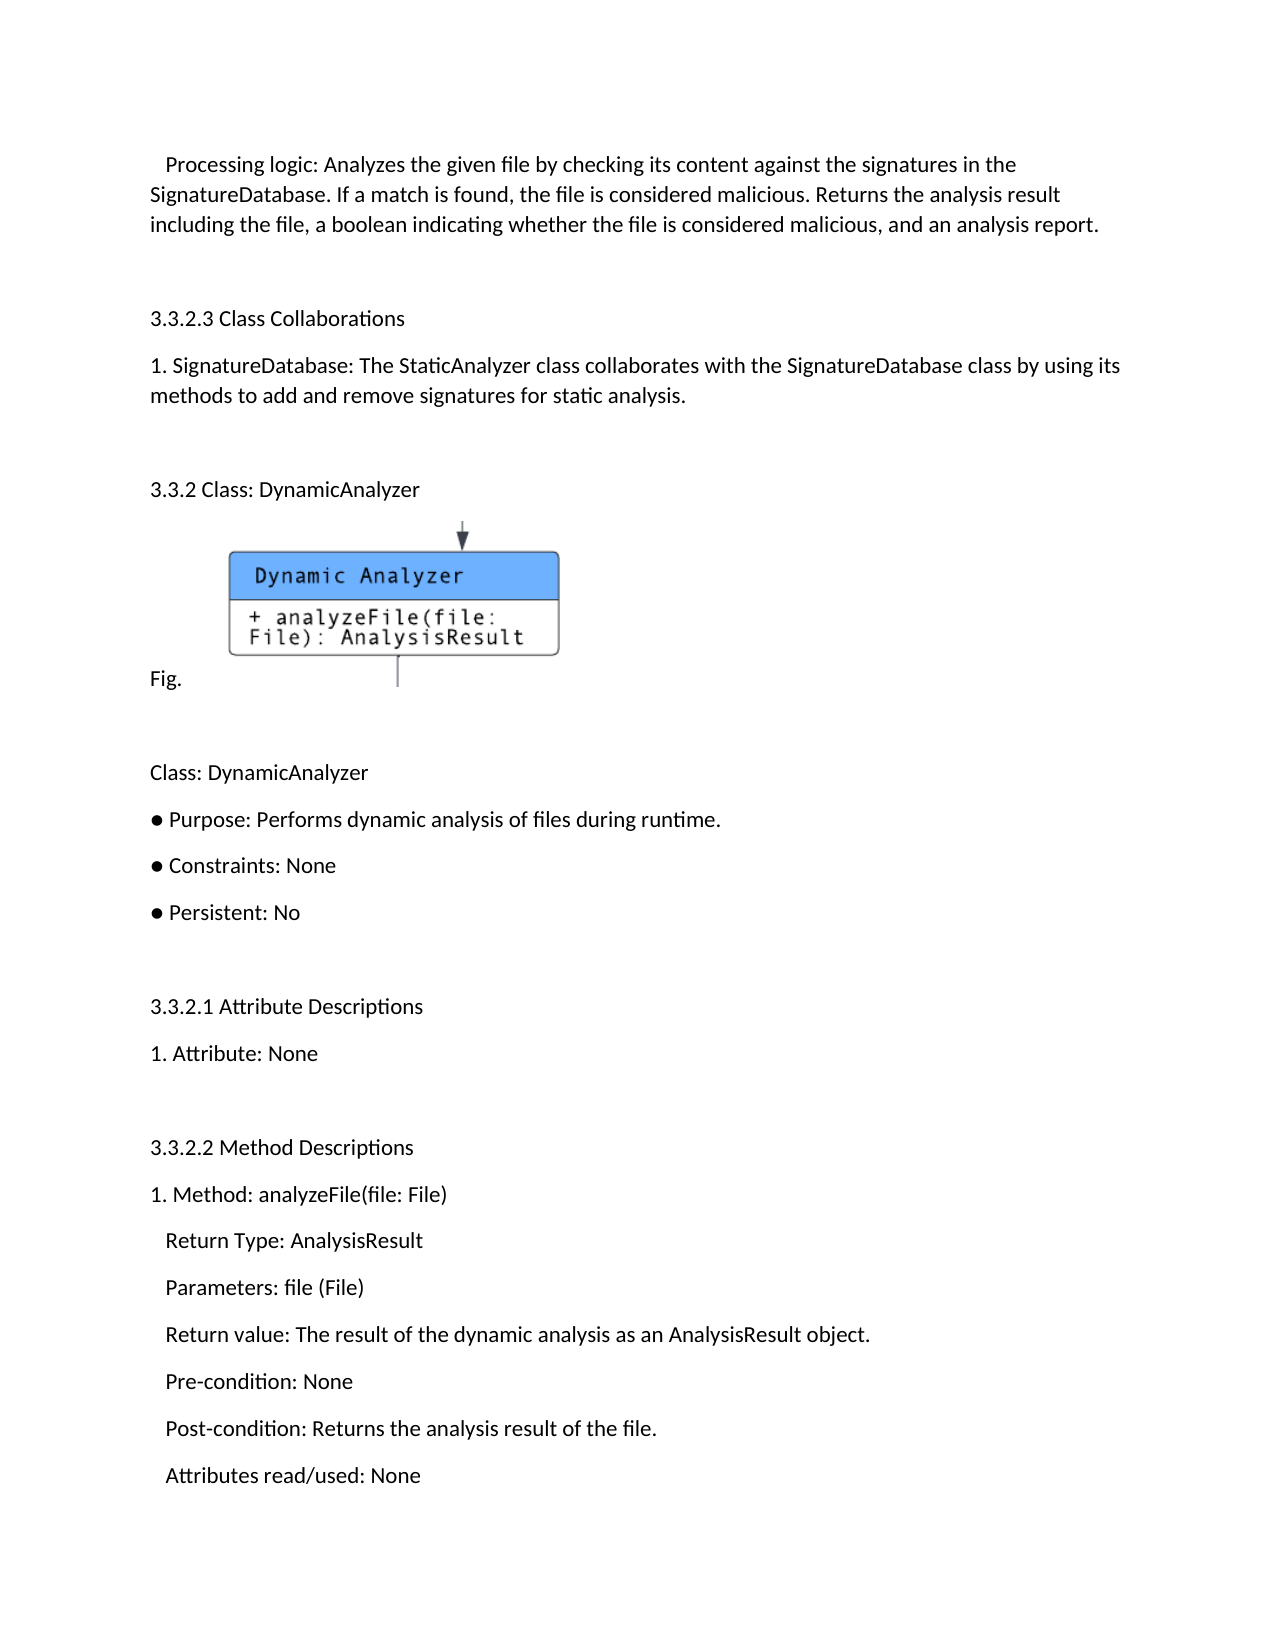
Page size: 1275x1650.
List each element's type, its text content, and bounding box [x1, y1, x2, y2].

text ● Persistent: No [150, 898, 1125, 927]
text 1. Attribute: None [150, 1039, 1125, 1067]
text 3.3.2.2 Method Descriptions [150, 1133, 1125, 1161]
text Return Type: AnalysisResult [150, 1227, 1125, 1255]
picture [187, 521, 600, 687]
text Class: DynamicAnalyzer [150, 758, 1125, 786]
text Post-condition: Returns the analysis result of the file. [150, 1414, 1125, 1442]
text ● Purpose: Performs dynamic analysis of files during runtime. [150, 805, 1125, 833]
text Processing logic: Analyzes the given file by checking its content against the signatures in the SignatureDatabase. If a match is found, the file is considered malicious. Returns the analysis result including the file, a boolean indicating whether the file is considered malicious, and an analysis report. [150, 150, 1125, 238]
text 1. SignatureDatabase: The StaticAnalyzer class collaborates with the SignatureDatabase class by using its methods to add and remove signatures for static analysis. [150, 351, 1125, 409]
text 3.3.2.3 Class Collaborations [150, 304, 1125, 332]
text ● Constraints: None [150, 852, 1125, 880]
text Parameters: file (File) [150, 1273, 1125, 1302]
text Pre-condition: None [150, 1367, 1125, 1395]
text 3.3.2 Class: DynamicAnalyzer [150, 475, 1125, 503]
text 3.3.2.1 Attribute Descriptions [150, 992, 1125, 1020]
text Return value: The result of the dynamic analysis as an AnalysisResult object. [150, 1320, 1125, 1348]
text Attributes read/used: None [150, 1461, 1125, 1489]
text 1. Method: analyzeFile(file: File) [150, 1180, 1125, 1208]
